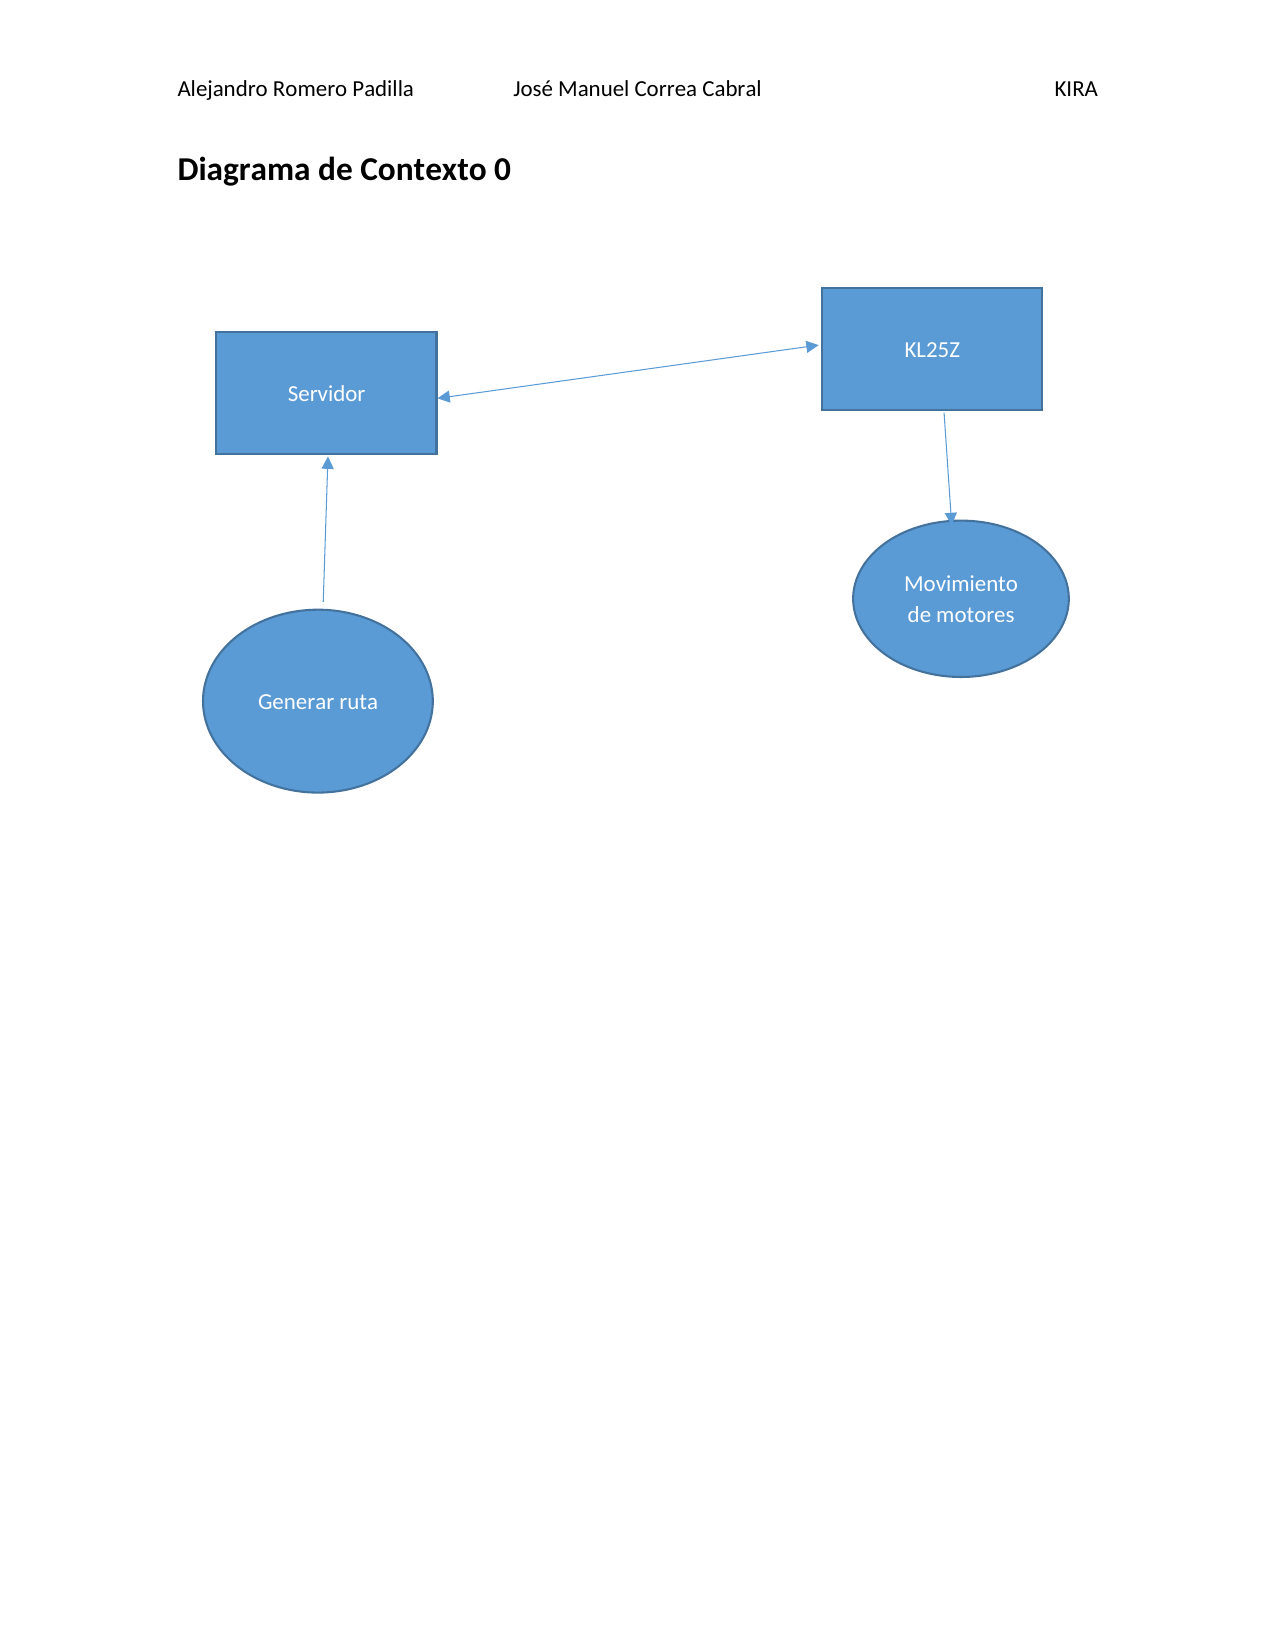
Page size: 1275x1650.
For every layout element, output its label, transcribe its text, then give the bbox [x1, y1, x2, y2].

text Diagrama de Contexto 0 [177, 148, 1098, 188]
